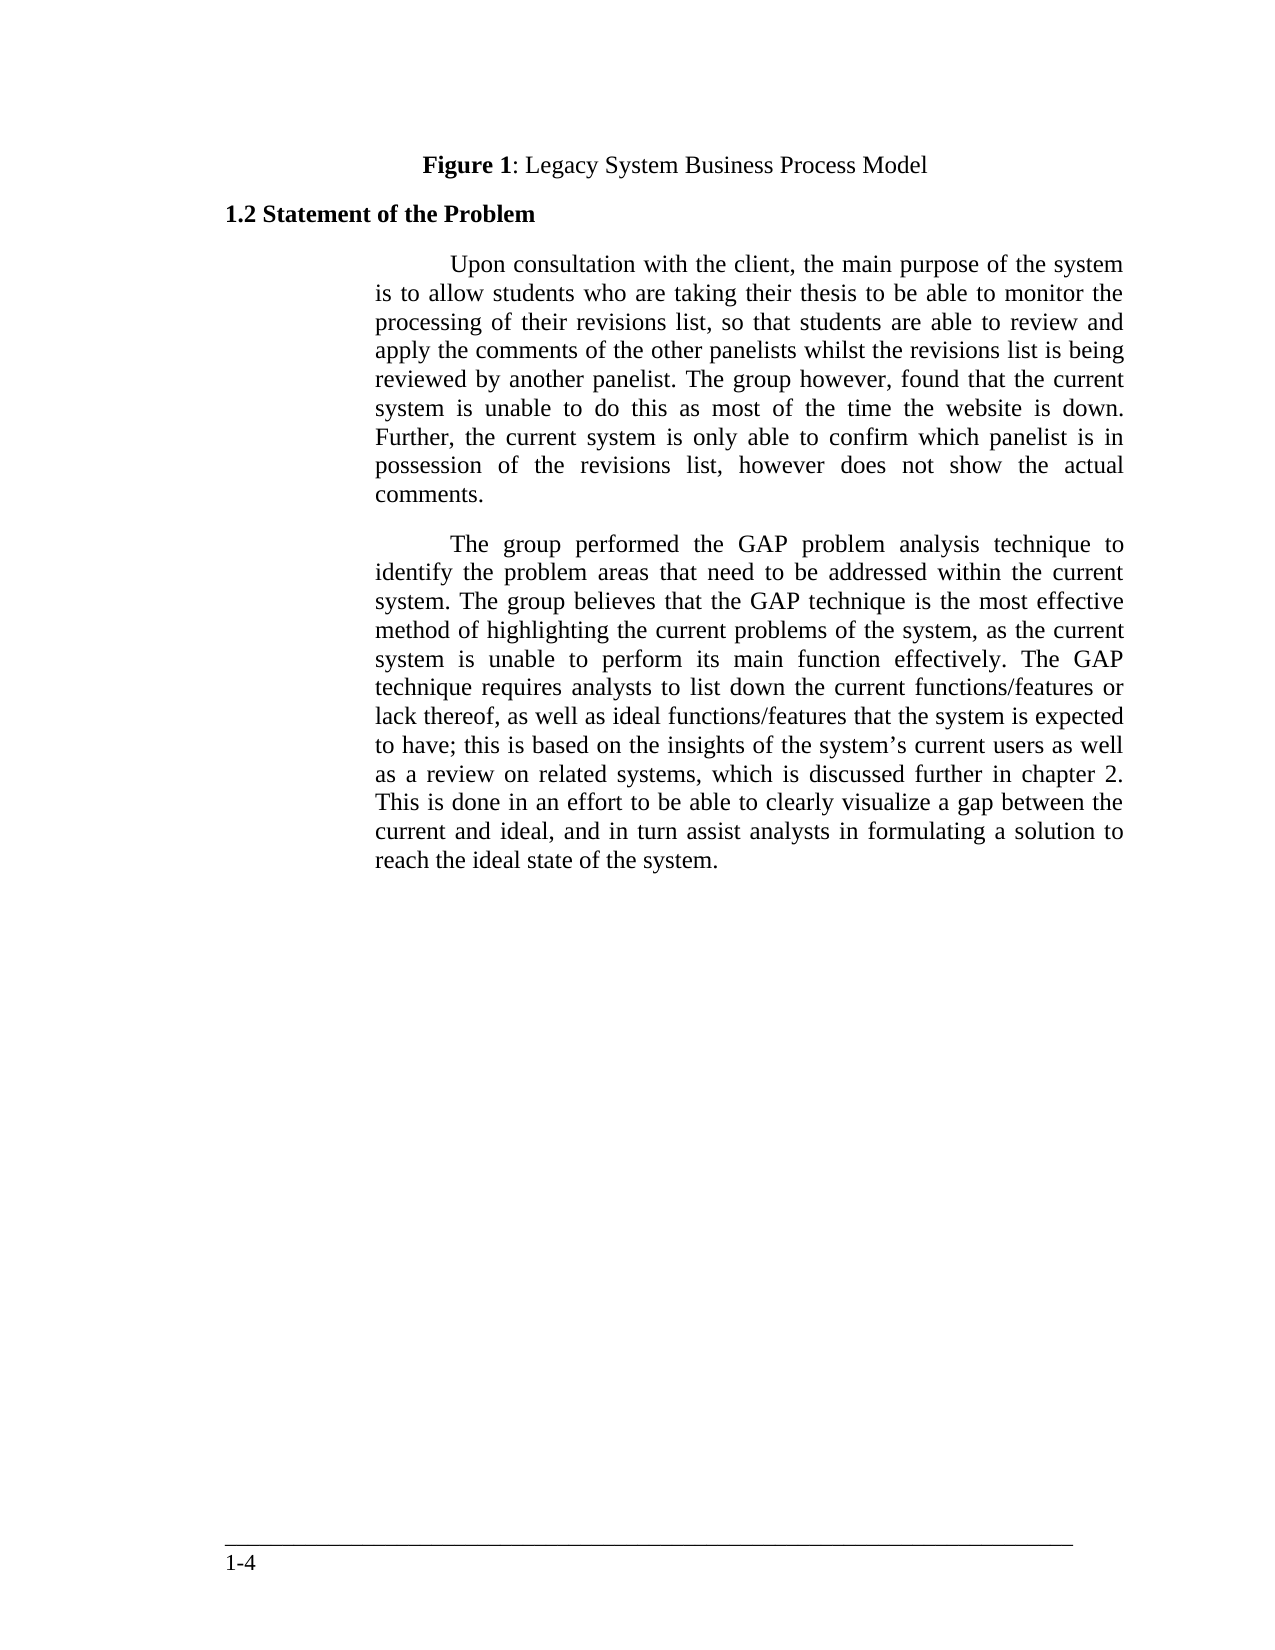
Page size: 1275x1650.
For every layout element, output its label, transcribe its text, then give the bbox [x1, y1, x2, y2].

text Figure 1: Legacy System Business Process Model [225, 150, 1125, 179]
text The group performed the GAP problem analysis technique to identify the problem areas that need to be addressed within the current system. The group believes that the GAP technique is the most effective method of highlighting the current problems of the system, as the current system is unable to perform its main function effectively. The GAP technique requires analysts to list down the current functions/features or lack thereof, as well as ideal functions/features that the system is expected to have; this is based on the insights of the system’s current users as well as a review on related systems, which is discussed further in chapter 2. This is done in an effort to be able to clearly visualize a gap between the current and ideal, and in turn assist analysts in formulating a solution to reach the ideal state of the system. [375, 529, 1125, 874]
text 1.2 Statement of the Problem [225, 199, 1125, 228]
text Upon consultation with the client, the main purpose of the system is to allow students who are taking their thesis to be able to monitor the processing of their revisions list, so that students are able to review and apply the comments of the other panelists whilst the revisions list is being reviewed by another panelist. The group however, found that the current system is unable to do this as most of the time the website is down. Further, the current system is only able to confirm which panelist is in possession of the revisions list, however does not show the actual comments. [375, 249, 1125, 508]
